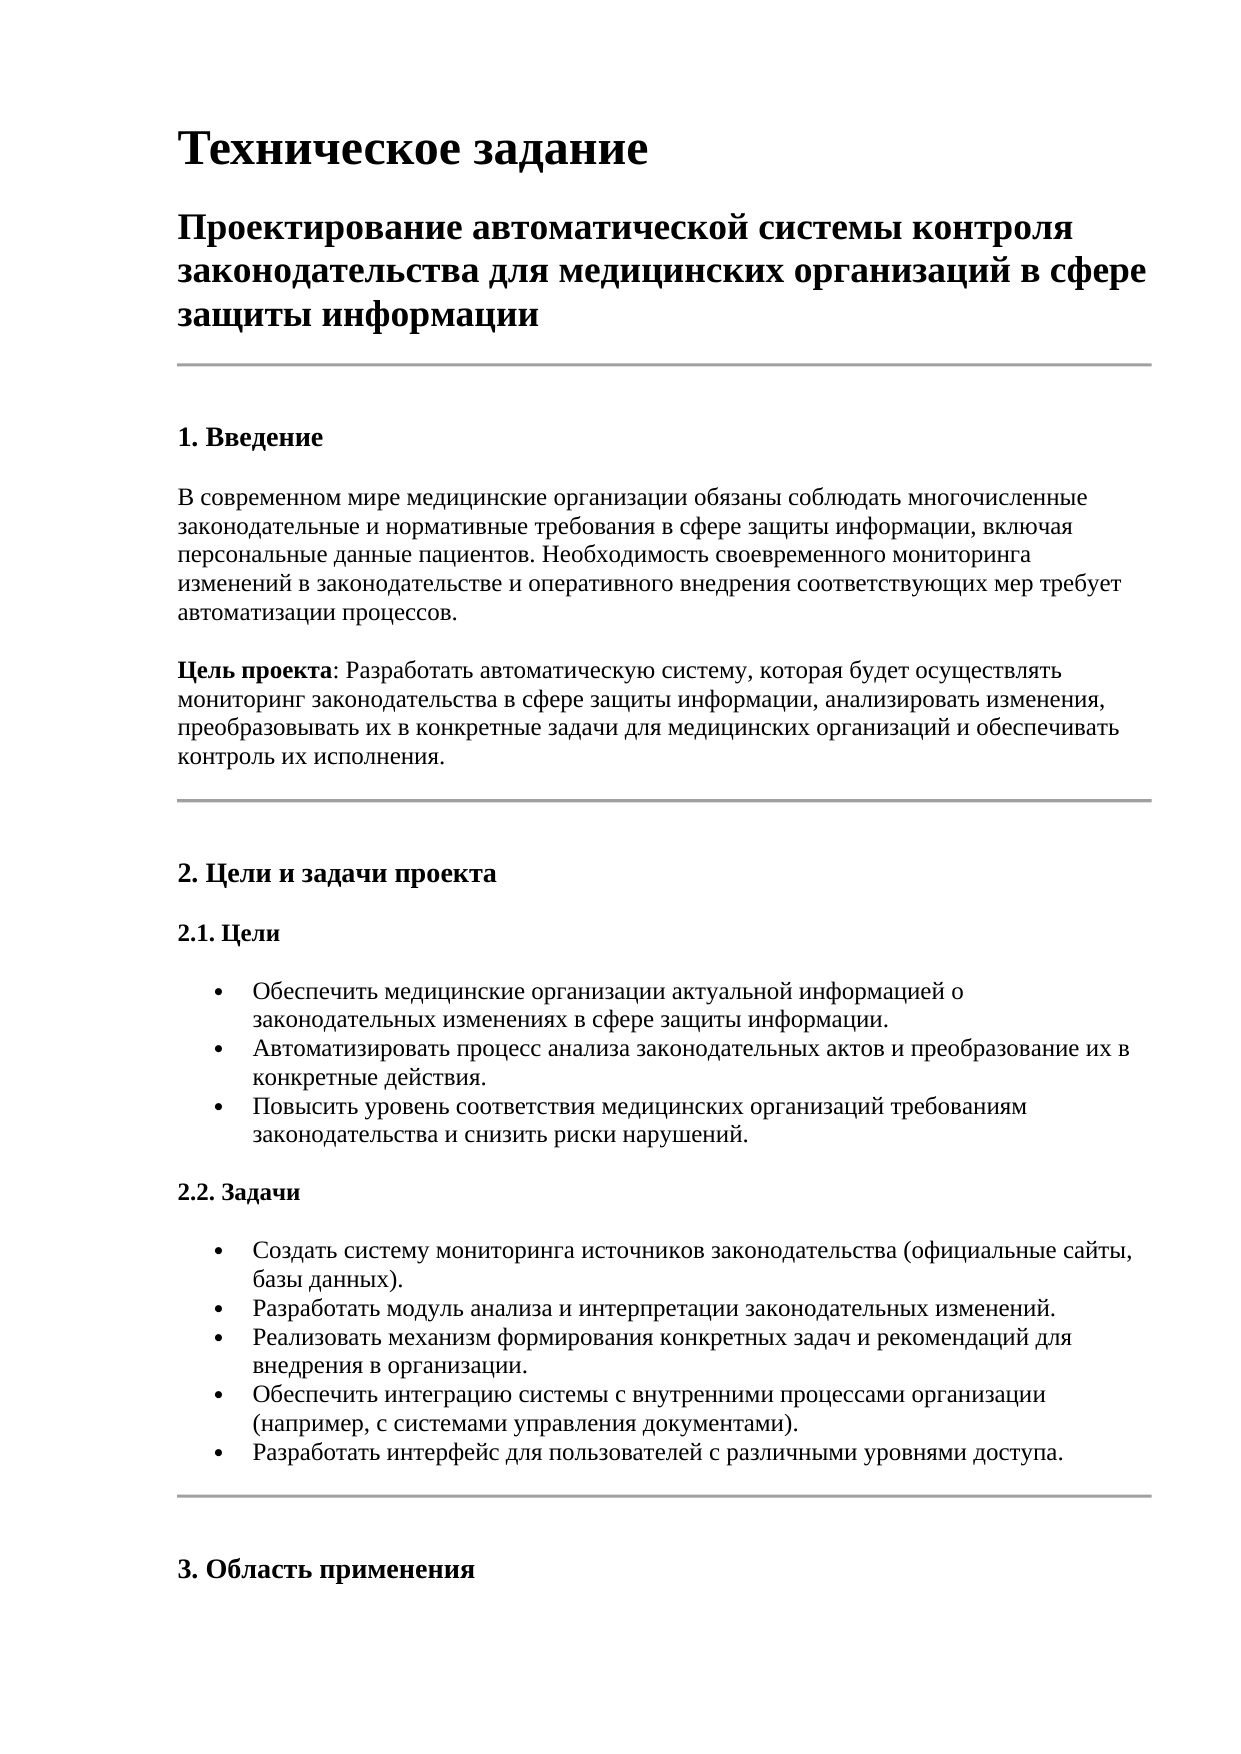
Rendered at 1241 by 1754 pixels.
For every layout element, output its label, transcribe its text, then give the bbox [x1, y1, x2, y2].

list Обеспечить медицинские организации актуальной информацией о законодательных изменениях в сфере защиты информации. [215, 976, 1152, 1033]
text 2.2. Задачи [177, 1177, 1152, 1206]
list Разработать модуль анализа и интерпретации законодательных изменений. [215, 1293, 1152, 1322]
list Разработать интерфейс для пользователей с различными уровнями доступа. [215, 1437, 1152, 1465]
list Обеспечить интеграцию системы с внутренними процессами организации (например, с системами управления документами). [215, 1379, 1152, 1437]
text В современном мире медицинские организации обязаны соблюдать многочисленные законодательные и нормативные требования в сфере защиты информации, включая персональные данные пациентов. Необходимость своевременного мониторинга изменений в законодательстве и оперативного внедрения соответствующих мер требует автоматизации процессов. [177, 482, 1152, 626]
text 1. Введение [177, 421, 1152, 453]
text Техническое задание [177, 118, 1152, 176]
text 2.1. Цели [177, 918, 1152, 947]
text Проектирование автоматической системы контроля законодательства для медицинских организаций в сфере защиты информации [177, 205, 1152, 334]
text Цель проекта: Разработать автоматическую систему, которая будет осуществлять мониторинг законодательства в сфере защиты информации, анализировать изменения, преобразовывать их в конкретные задачи для медицинских организаций и обеспечивать контроль их исполнения. [177, 655, 1152, 770]
list Повысить уровень соответствия медицинских организаций требованиям законодательства и снизить риски нарушений. [215, 1091, 1152, 1148]
list Создать систему мониторинга источников законодательства (официальные сайты, базы данных). [215, 1235, 1152, 1293]
list Автоматизировать процесс анализа законодательных актов и преобразование их в конкретные действия. [215, 1033, 1152, 1091]
text 3. Область применения [177, 1552, 1152, 1584]
list Реализовать механизм формирования конкретных задач и рекомендаций для внедрения в организации. [215, 1322, 1152, 1379]
text 2. Цели и задачи проекта [177, 856, 1152, 889]
